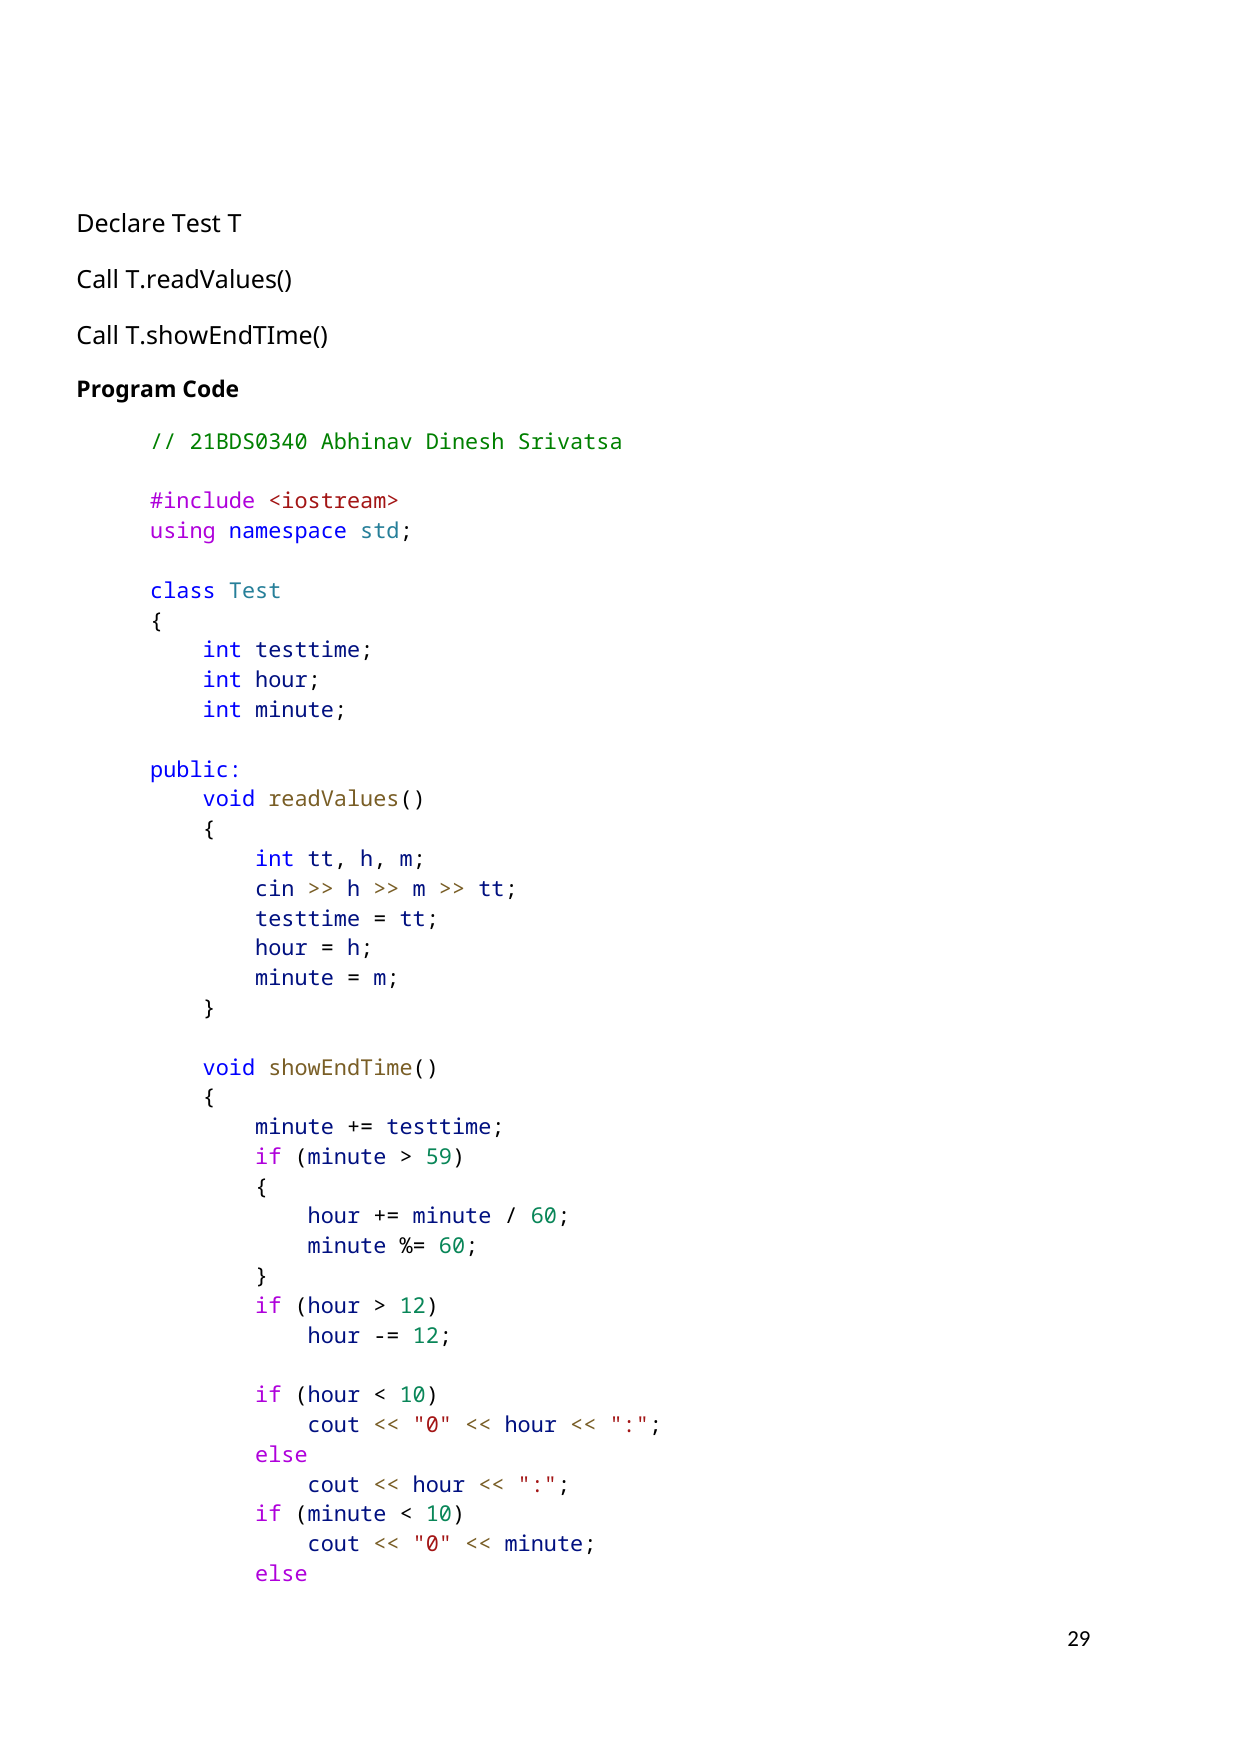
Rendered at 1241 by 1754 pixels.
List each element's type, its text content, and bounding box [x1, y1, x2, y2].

text { [150, 813, 1090, 843]
text else [150, 1439, 1090, 1469]
text cout << hour << ":"; [150, 1469, 1090, 1498]
text if (hour < 10) [150, 1379, 1090, 1409]
text { [150, 1171, 1090, 1201]
text class Test [150, 575, 1090, 605]
text void readValues() [150, 783, 1090, 813]
text Call T.readValues() [76, 262, 1090, 296]
text #include <iostream> [150, 486, 1090, 515]
text public: [150, 754, 1090, 783]
text int hour; [150, 664, 1090, 694]
text testtime = tt; [150, 903, 1090, 932]
text Call T.showEndTIme() [76, 317, 1090, 352]
text minute %= 60; [150, 1230, 1090, 1260]
text // 21BDS0340 Abhinav Dinesh Srivatsa [150, 426, 1090, 456]
text cout << "0" << hour << ":"; [150, 1409, 1090, 1439]
text if (hour > 12) [150, 1290, 1090, 1320]
text } [150, 1260, 1090, 1290]
text if (minute < 10) [150, 1498, 1090, 1528]
text void showEndTime() [150, 1052, 1090, 1081]
subtitle Program Code [76, 373, 1090, 404]
text cout << "0" << minute; [150, 1528, 1090, 1558]
text } [150, 992, 1090, 1022]
text Declare Test T [76, 206, 1090, 240]
text minute = m; [150, 962, 1090, 992]
text hour -= 12; [150, 1320, 1090, 1349]
text cin >> h >> m >> tt; [150, 873, 1090, 903]
text int testtime; [150, 634, 1090, 664]
text { [150, 1081, 1090, 1111]
text int minute; [150, 694, 1090, 724]
text using namespace std; [150, 515, 1090, 545]
text minute += testtime; [150, 1111, 1090, 1141]
text if (minute > 59) [150, 1141, 1090, 1171]
text else [150, 1558, 1090, 1588]
text hour += minute / 60; [150, 1201, 1090, 1230]
text int tt, h, m; [150, 843, 1090, 873]
text hour = h; [150, 932, 1090, 962]
text { [150, 605, 1090, 634]
